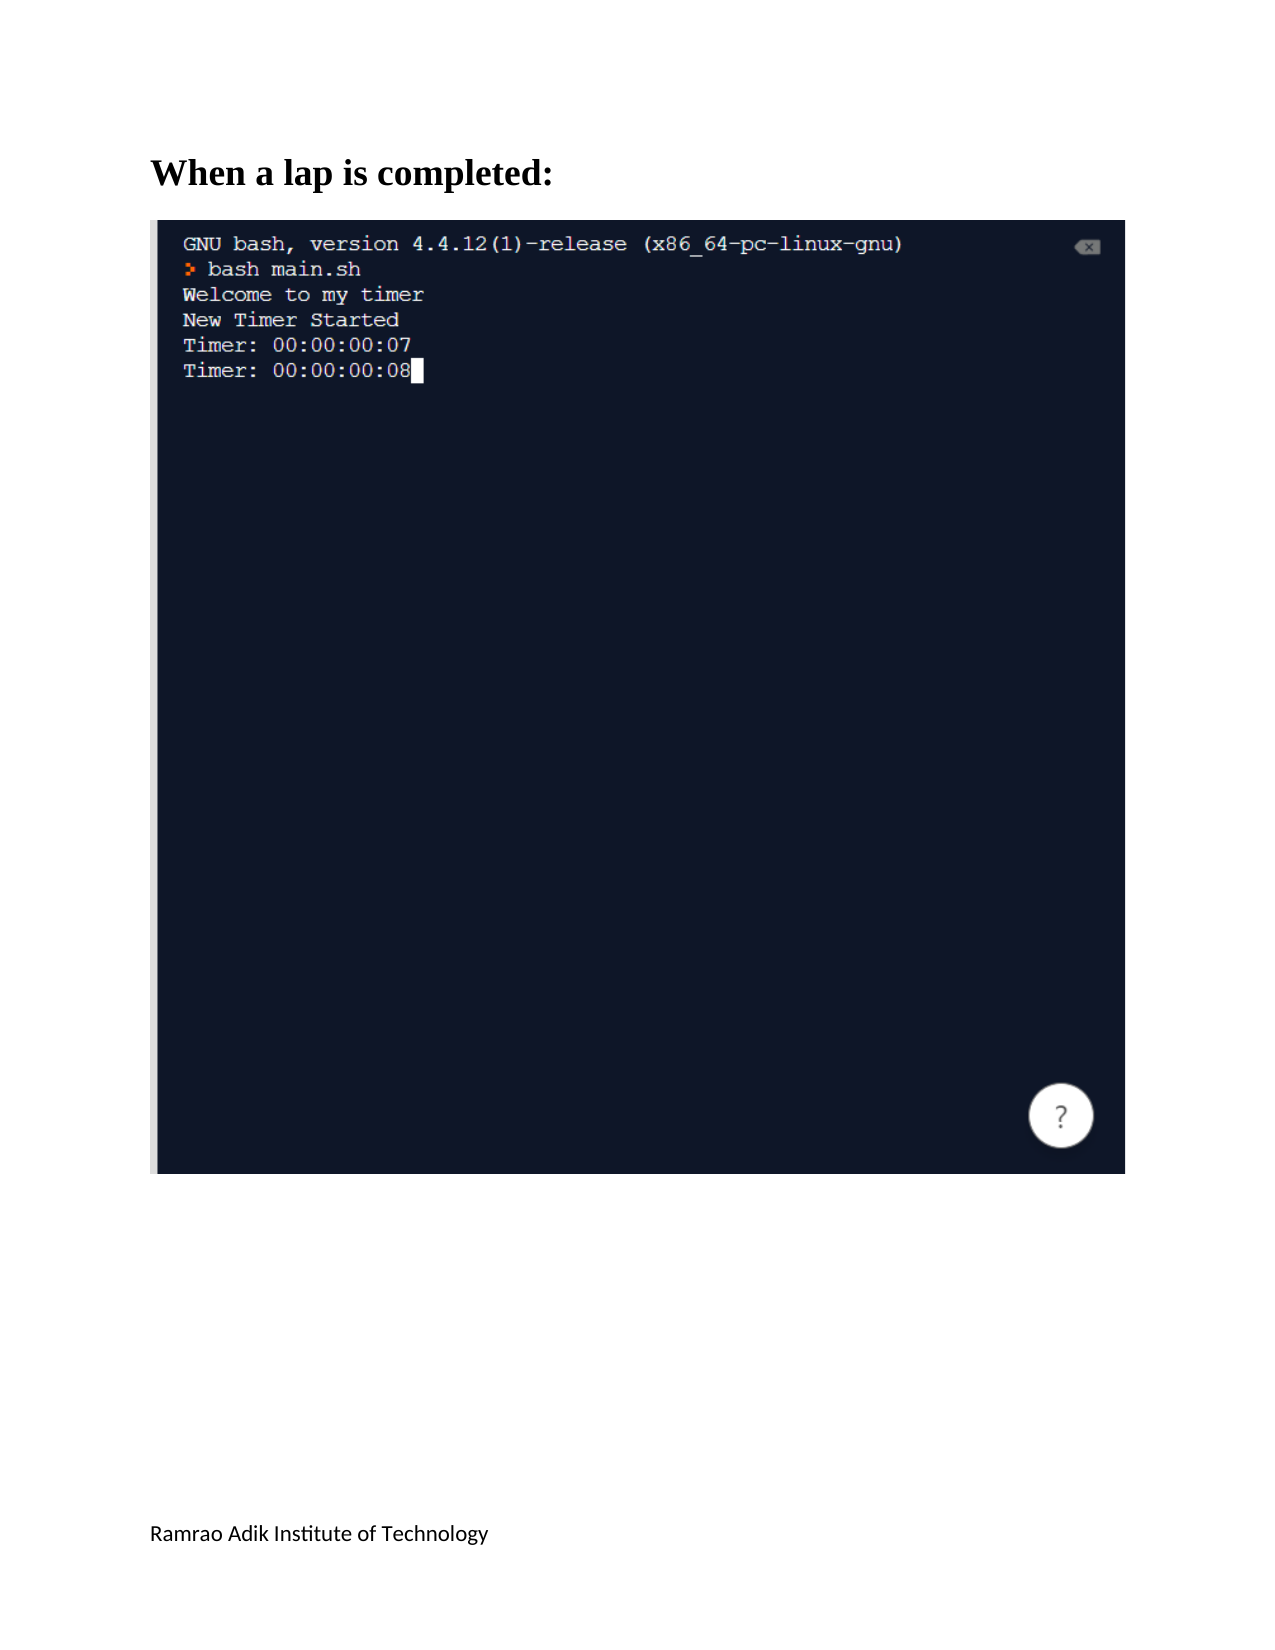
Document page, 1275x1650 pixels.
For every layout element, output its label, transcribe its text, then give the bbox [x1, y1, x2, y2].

picture [150, 220, 1125, 1174]
text When a lap is completed: [150, 150, 1125, 193]
